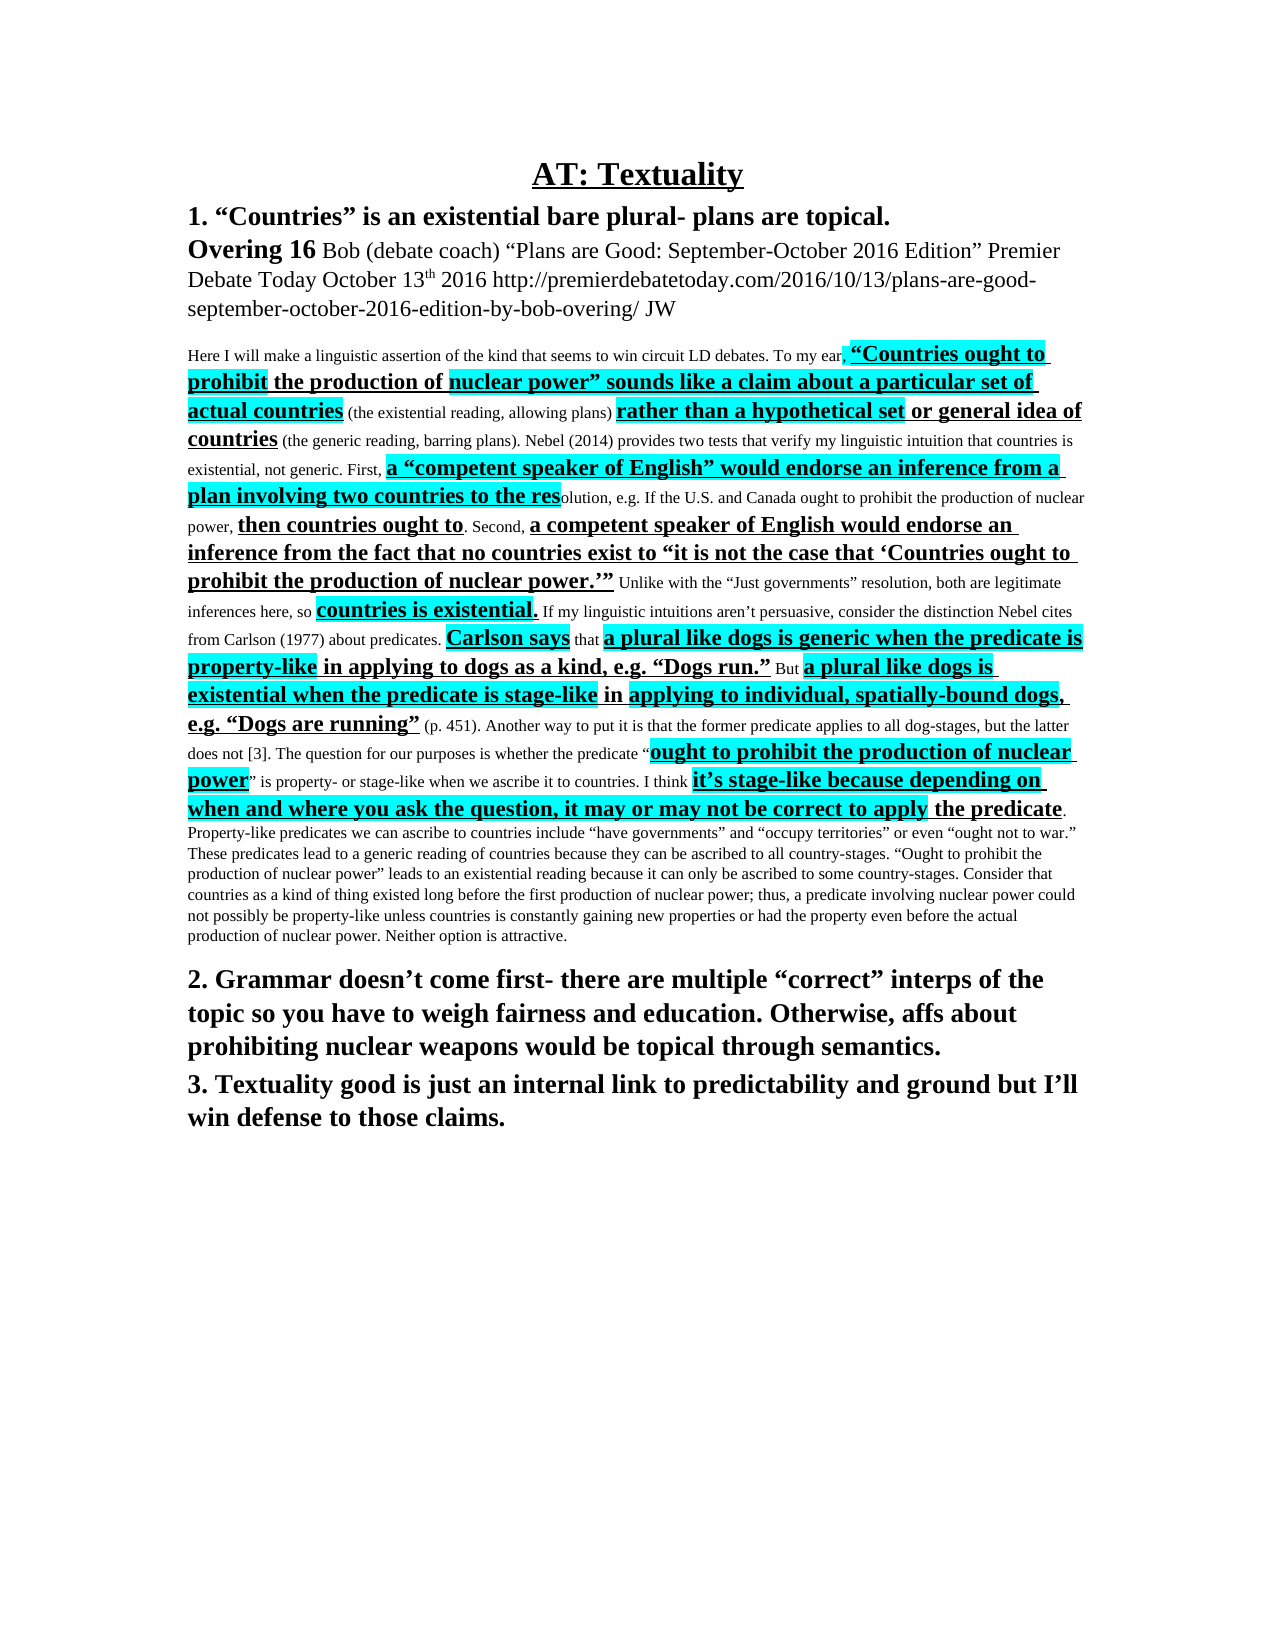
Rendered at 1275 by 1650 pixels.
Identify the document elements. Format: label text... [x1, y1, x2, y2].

text Overing 16 Bob (debate coach) “Plans are Good: September-October 2016 Edition” Premier Debate Today October 13th 2016 http://premierdebatetoday.com/2016/10/13/plans-are-good-september-october-2016-edition-by-bob-overing/ JW [187, 233, 1087, 321]
subtitle 2. Grammar doesn’t come first- there are multiple “correct” interps of the topic so you have to weigh fairness and education. Otherwise, affs about prohibiting nuclear weapons would be topical through semantics. [187, 963, 1087, 1061]
subtitle AT: Textuality [187, 154, 1087, 192]
text Here I will make a linguistic assertion of the kind that seems to win circuit LD debates. To my ear, “Countries ought to prohibit the production of nuclear power” sounds like a claim about a particular set of actual countries (the existential reading, allowing plans) rather than a hypothetical set or general idea of countries (the generic reading, barring plans). Nebel (2014) provides two tests that verify my linguistic intuition that countries is existential, not generic. First, a “competent speaker of English” would endorse an inference from a plan involving two countries to the resolution, e.g. If the U.S. and Canada ought to prohibit the production of nuclear power, then countries ought to. Second, a competent speaker of English would endorse an inference from the fact that no countries exist to “it is not the case that ‘Countries ought to prohibit the production of nuclear power.’” Unlike with the “Just governments” resolution, both are legitimate inferences here, so countries is existential. If my linguistic intuitions aren’t persuasive, consider the distinction Nebel cites from Carlson (1977) about predicates. Carlson says that a plural like dogs is generic when the predicate is property-like in applying to dogs as a kind, e.g. “Dogs run.” But a plural like dogs is existential when the predicate is stage-like in applying to individual, spatially-bound dogs, e.g. “Dogs are running” (p. 451). Another way to put it is that the former predicate applies to all dog-stages, but the latter does not [3]. The question for our purposes is whether the predicate “ought to prohibit the production of nuclear power” is property- or stage-like when we ascribe it to countries. I think it’s stage-like because depending on when and where you ask the question, it may or may not be correct to apply the predicate. Property-like predicates we can ascribe to countries include “have governments” and “occupy territories” or even “ought not to war.” These predicates lead to a generic reading of countries because they can be ascribed to all country-stages. “Ought to prohibit the production of nuclear power” leads to an existential reading because it can only be ascribed to some country-stages. Consider that countries as a kind of thing existed long before the first production of nuclear power; thus, a predicate involving nuclear power could not possibly be property-like unless countries is constantly gaining new properties or had the property even before the actual production of nuclear power. Neither option is attractive. [187, 340, 1087, 945]
subtitle 1. “Countries” is an existential bare plural- plans are topical. [187, 200, 1087, 231]
subtitle 3. Textuality good is just an internal link to predictability and ground but I’ll win defense to those claims. [187, 1068, 1087, 1133]
